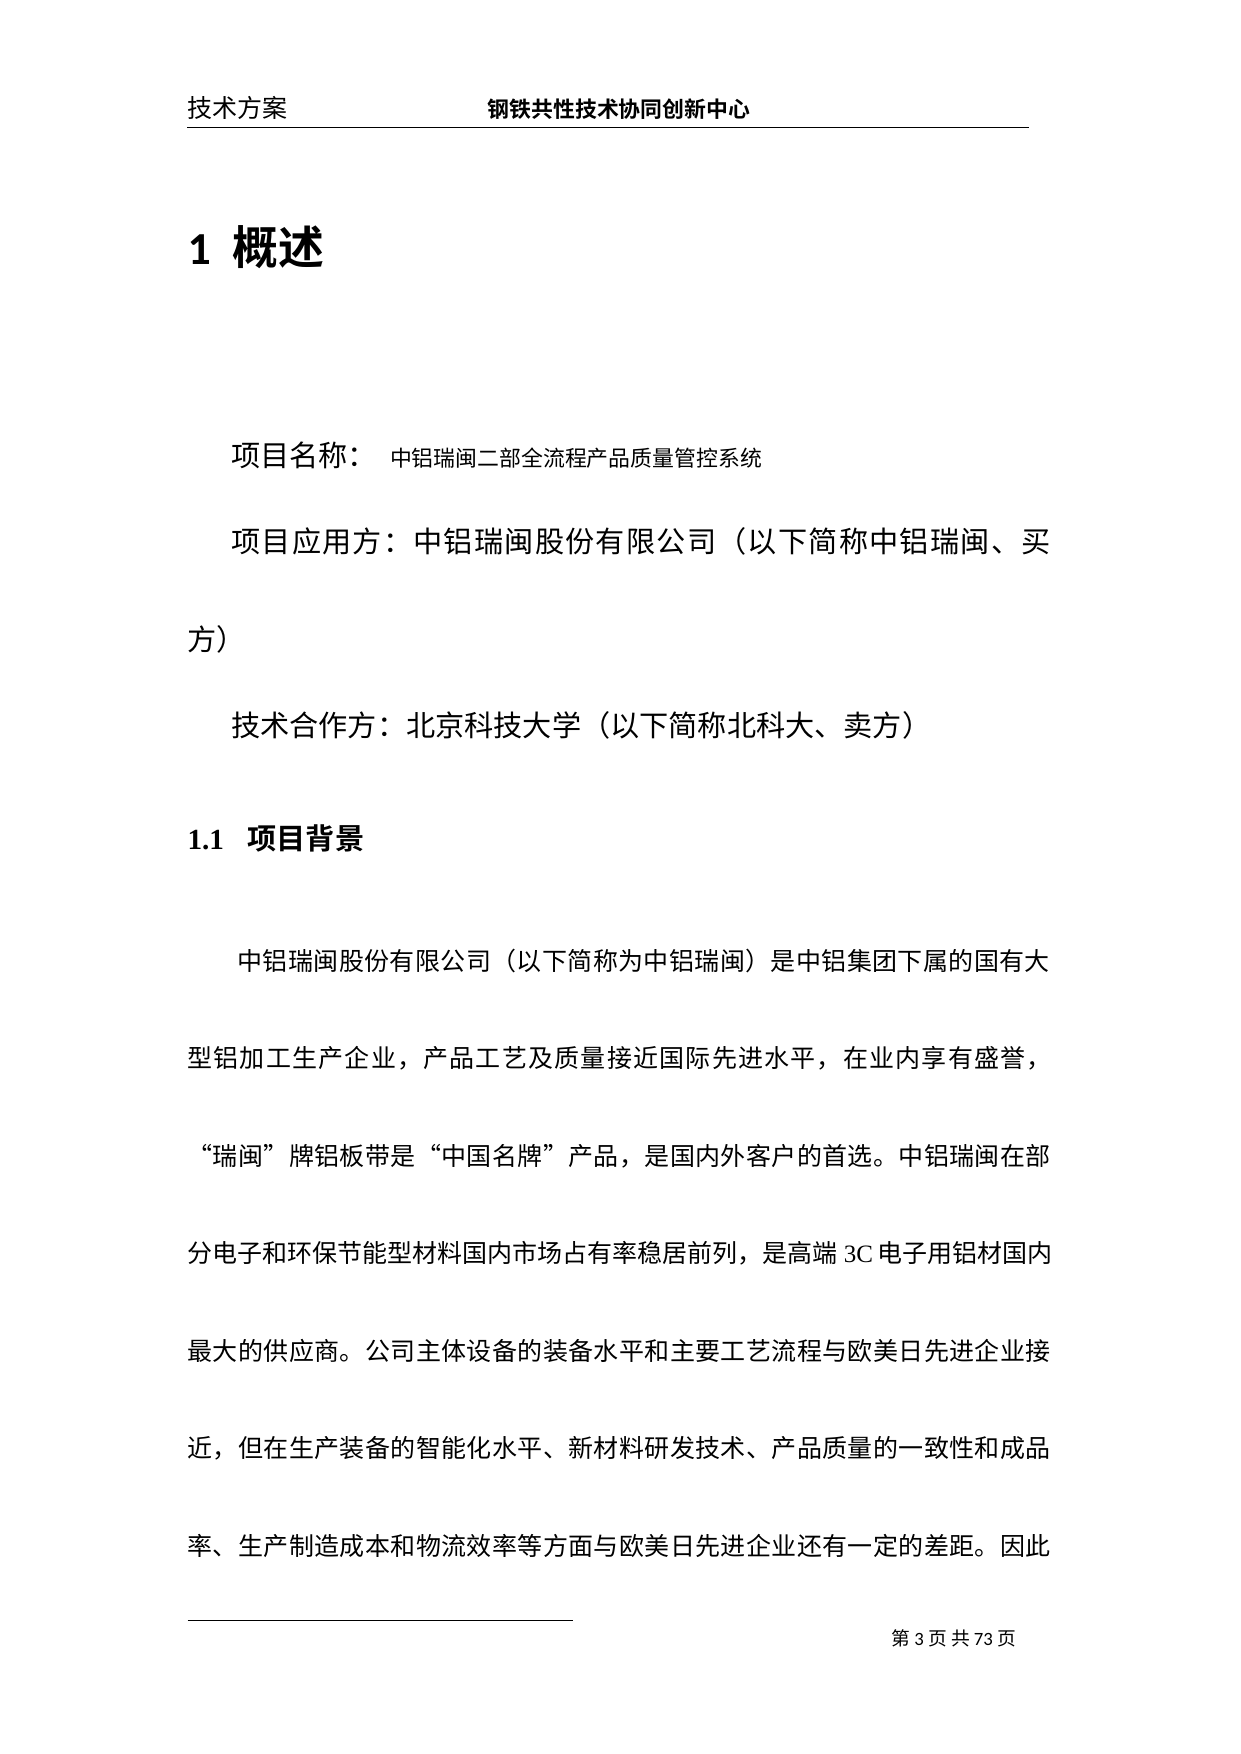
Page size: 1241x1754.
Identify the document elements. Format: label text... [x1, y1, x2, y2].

text 项目应用方：中铝瑞闽股份有限公司（以下简称中铝瑞闽、买方） [187, 507, 1053, 670]
subtitle 概述 [187, 196, 1053, 293]
text 项目名称： [187, 421, 1053, 486]
text 技术合作方：北京科技大学（以下简称北科大、卖方） [187, 691, 1053, 756]
subtitle 项目背景 [187, 804, 1053, 869]
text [187, 927, 1053, 1577]
